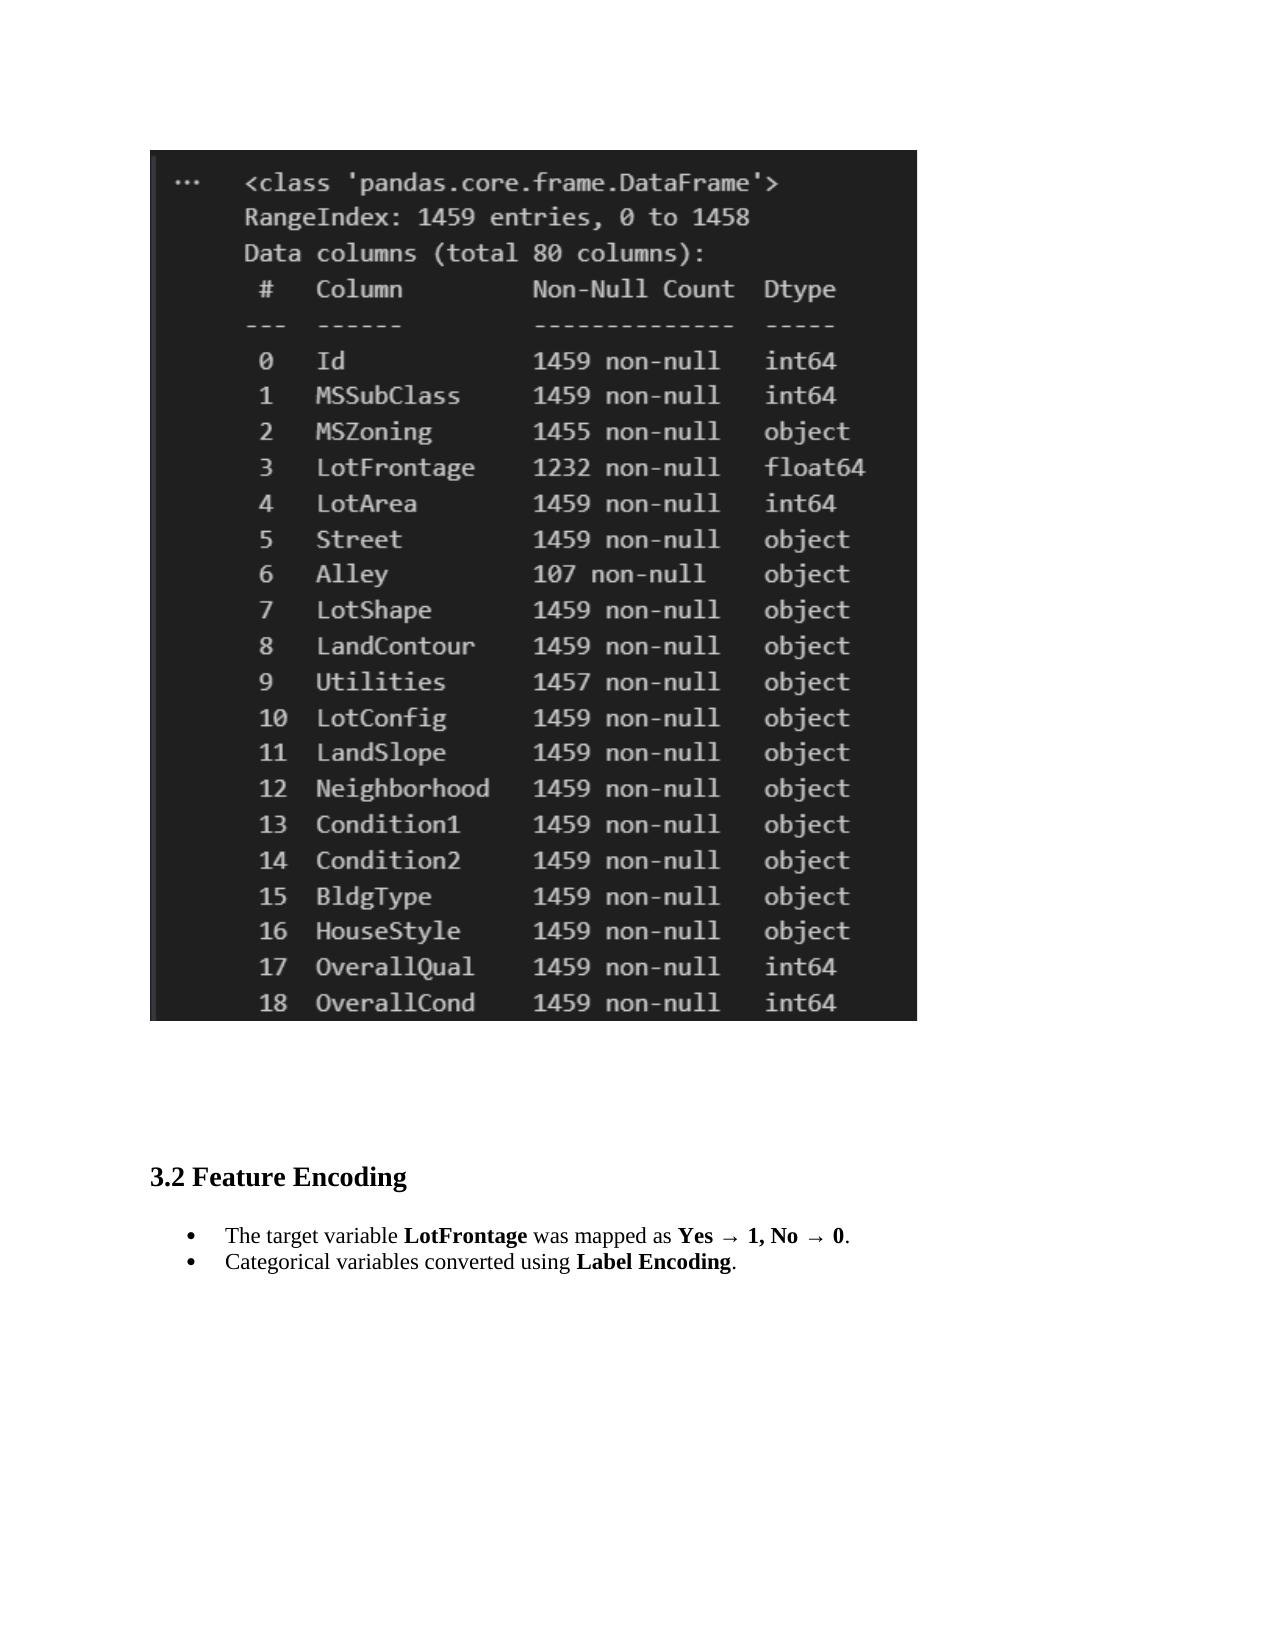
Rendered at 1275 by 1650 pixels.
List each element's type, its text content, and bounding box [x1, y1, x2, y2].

list The target variable LotFrontage was mapped as Yes → 1, No → 0. [187, 1222, 1125, 1248]
picture [150, 150, 918, 1021]
subtitle 3.2 Feature Encoding [150, 1161, 1125, 1193]
list Categorical variables converted using Label Encoding. [187, 1248, 1125, 1329]
